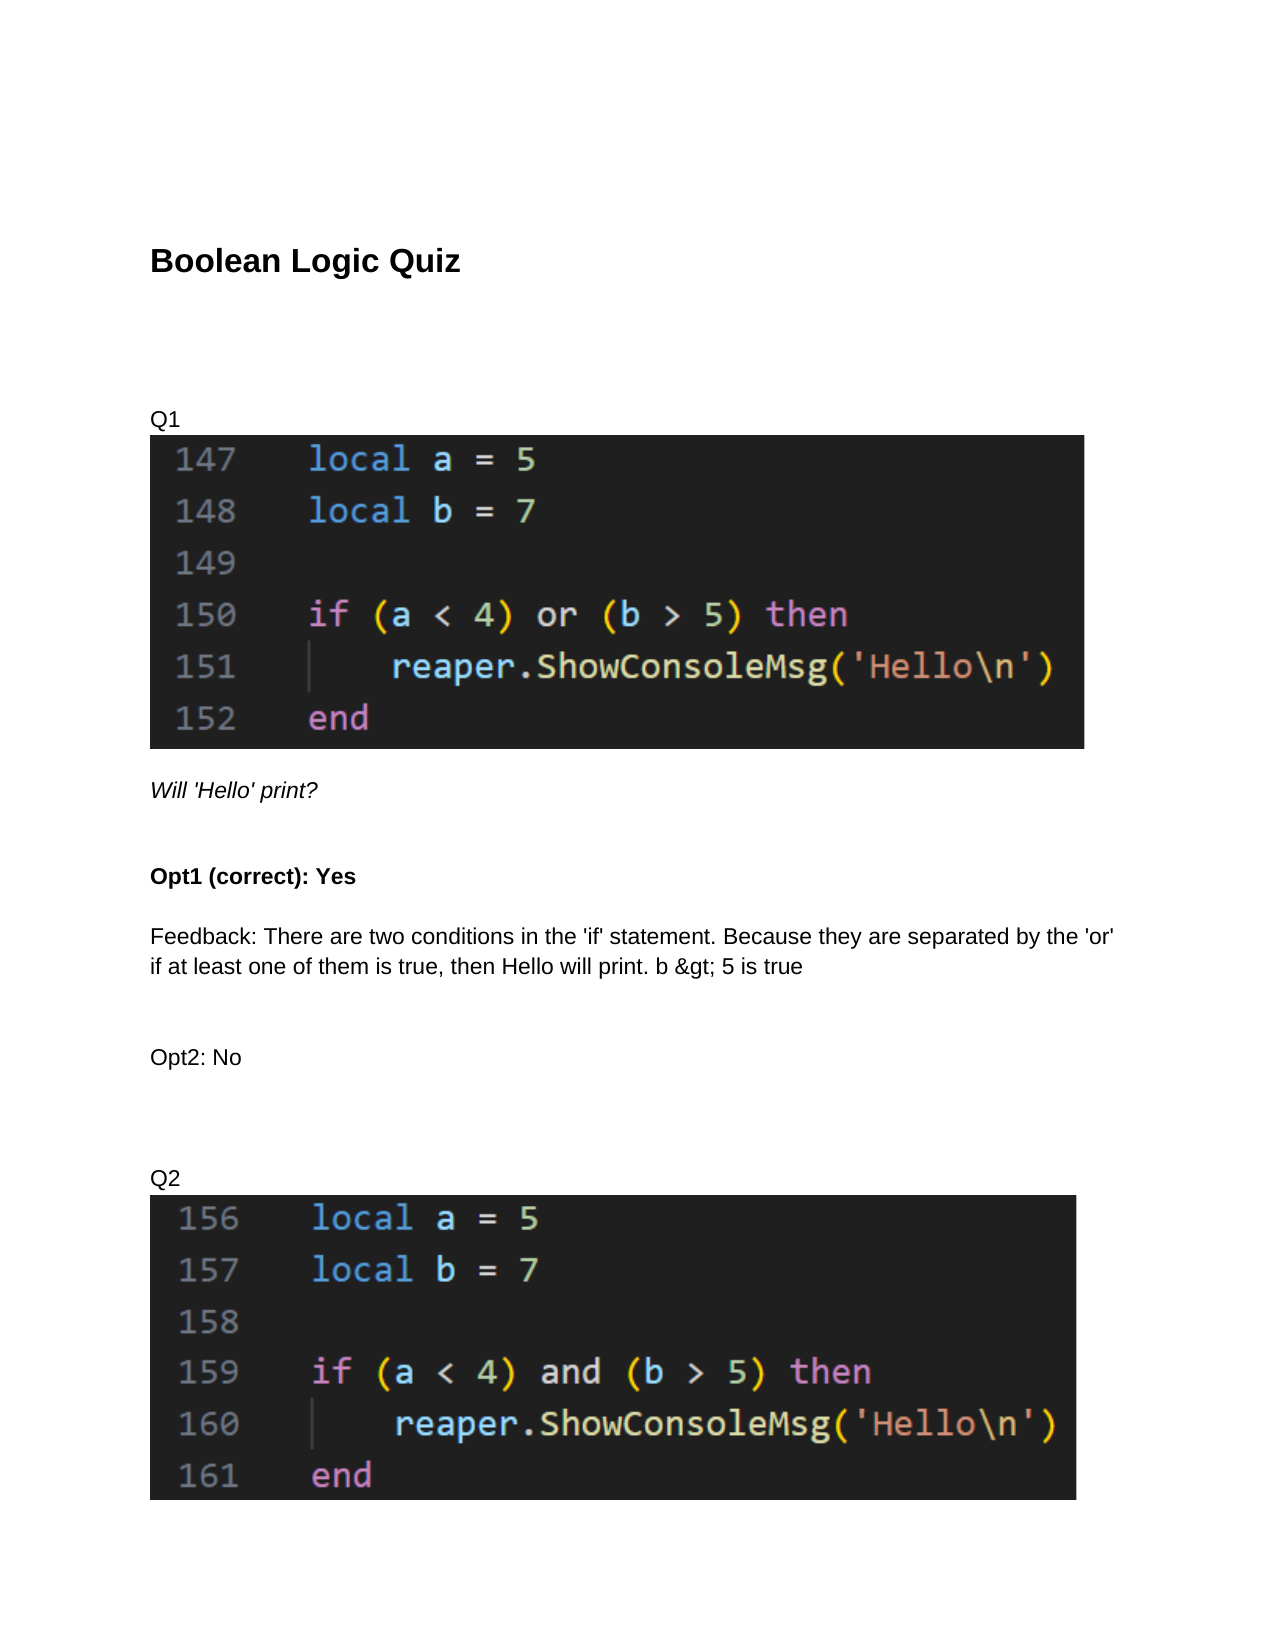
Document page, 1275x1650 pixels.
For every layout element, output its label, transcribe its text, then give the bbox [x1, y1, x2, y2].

text Opt2: No [150, 1044, 1125, 1070]
text Q2 [150, 1165, 1125, 1191]
picture [150, 435, 1085, 749]
text Feedback: There are two conditions in the 'if' statement. Because they are separated by the 'or' if at least one of them is true, then Hello will print. b &gt; 5 is true [150, 923, 1125, 979]
text Will 'Hello' print? [150, 777, 1125, 803]
text Opt1 (correct): Yes [150, 863, 1125, 889]
picture [150, 1195, 1077, 1500]
text Boolean Logic Quiz [150, 241, 1125, 279]
